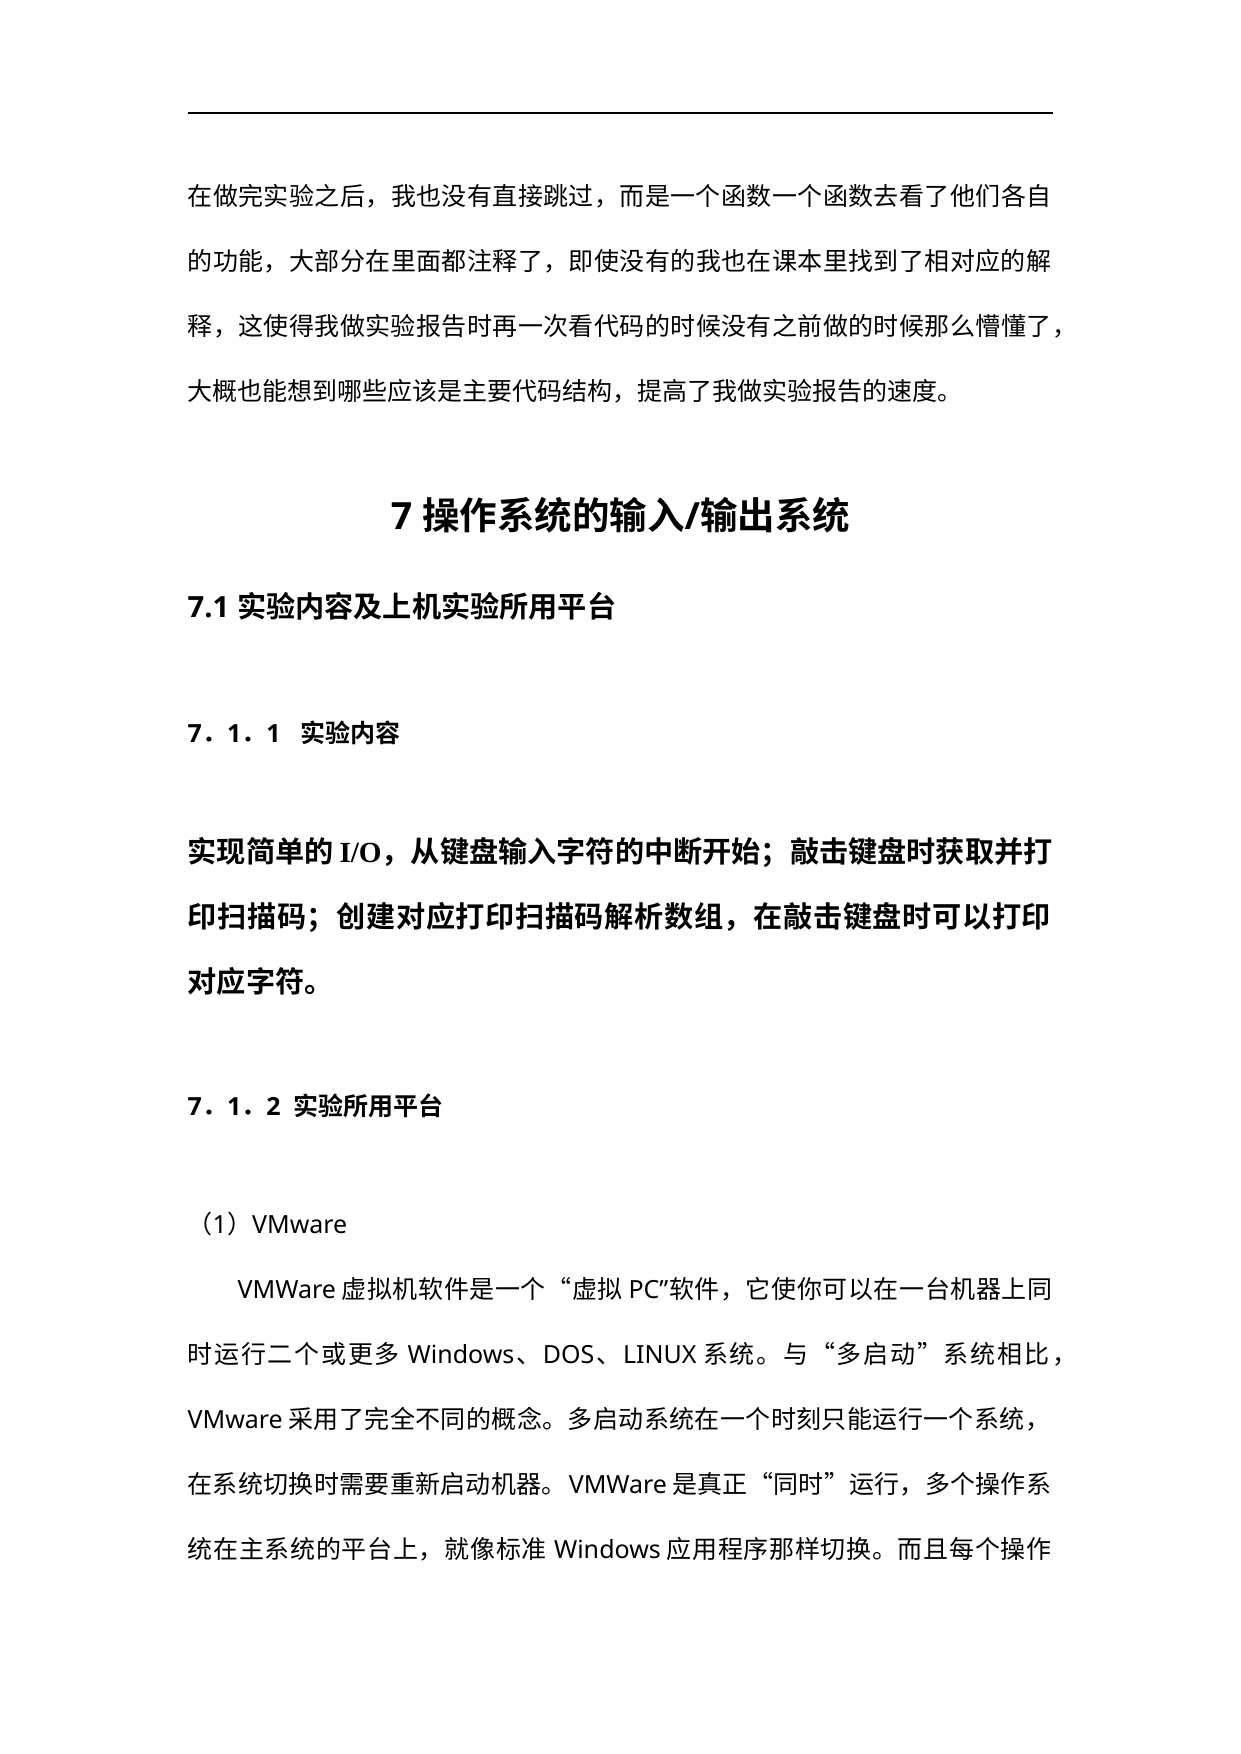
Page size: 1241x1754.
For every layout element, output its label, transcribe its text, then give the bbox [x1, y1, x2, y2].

subtitle 7.1 实验内容及上机实验所用平台 [187, 572, 1053, 637]
subtitle 7．1．2 实验所用平台 [187, 1072, 1053, 1137]
text 实现简单的I/O，从键盘输入字符的中断开始；敲击键盘时获取并打印扫描码；创建对应打印扫描码解析数组，在敲击键盘时可以打印对应字符。 [187, 817, 1053, 1012]
text （1）VMware [187, 1190, 1053, 1255]
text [187, 162, 1053, 422]
subtitle 7．1．1 实验内容 [187, 699, 1053, 764]
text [187, 1255, 1053, 1580]
text 7 操作系统的输入/输出系统 [187, 480, 1053, 545]
